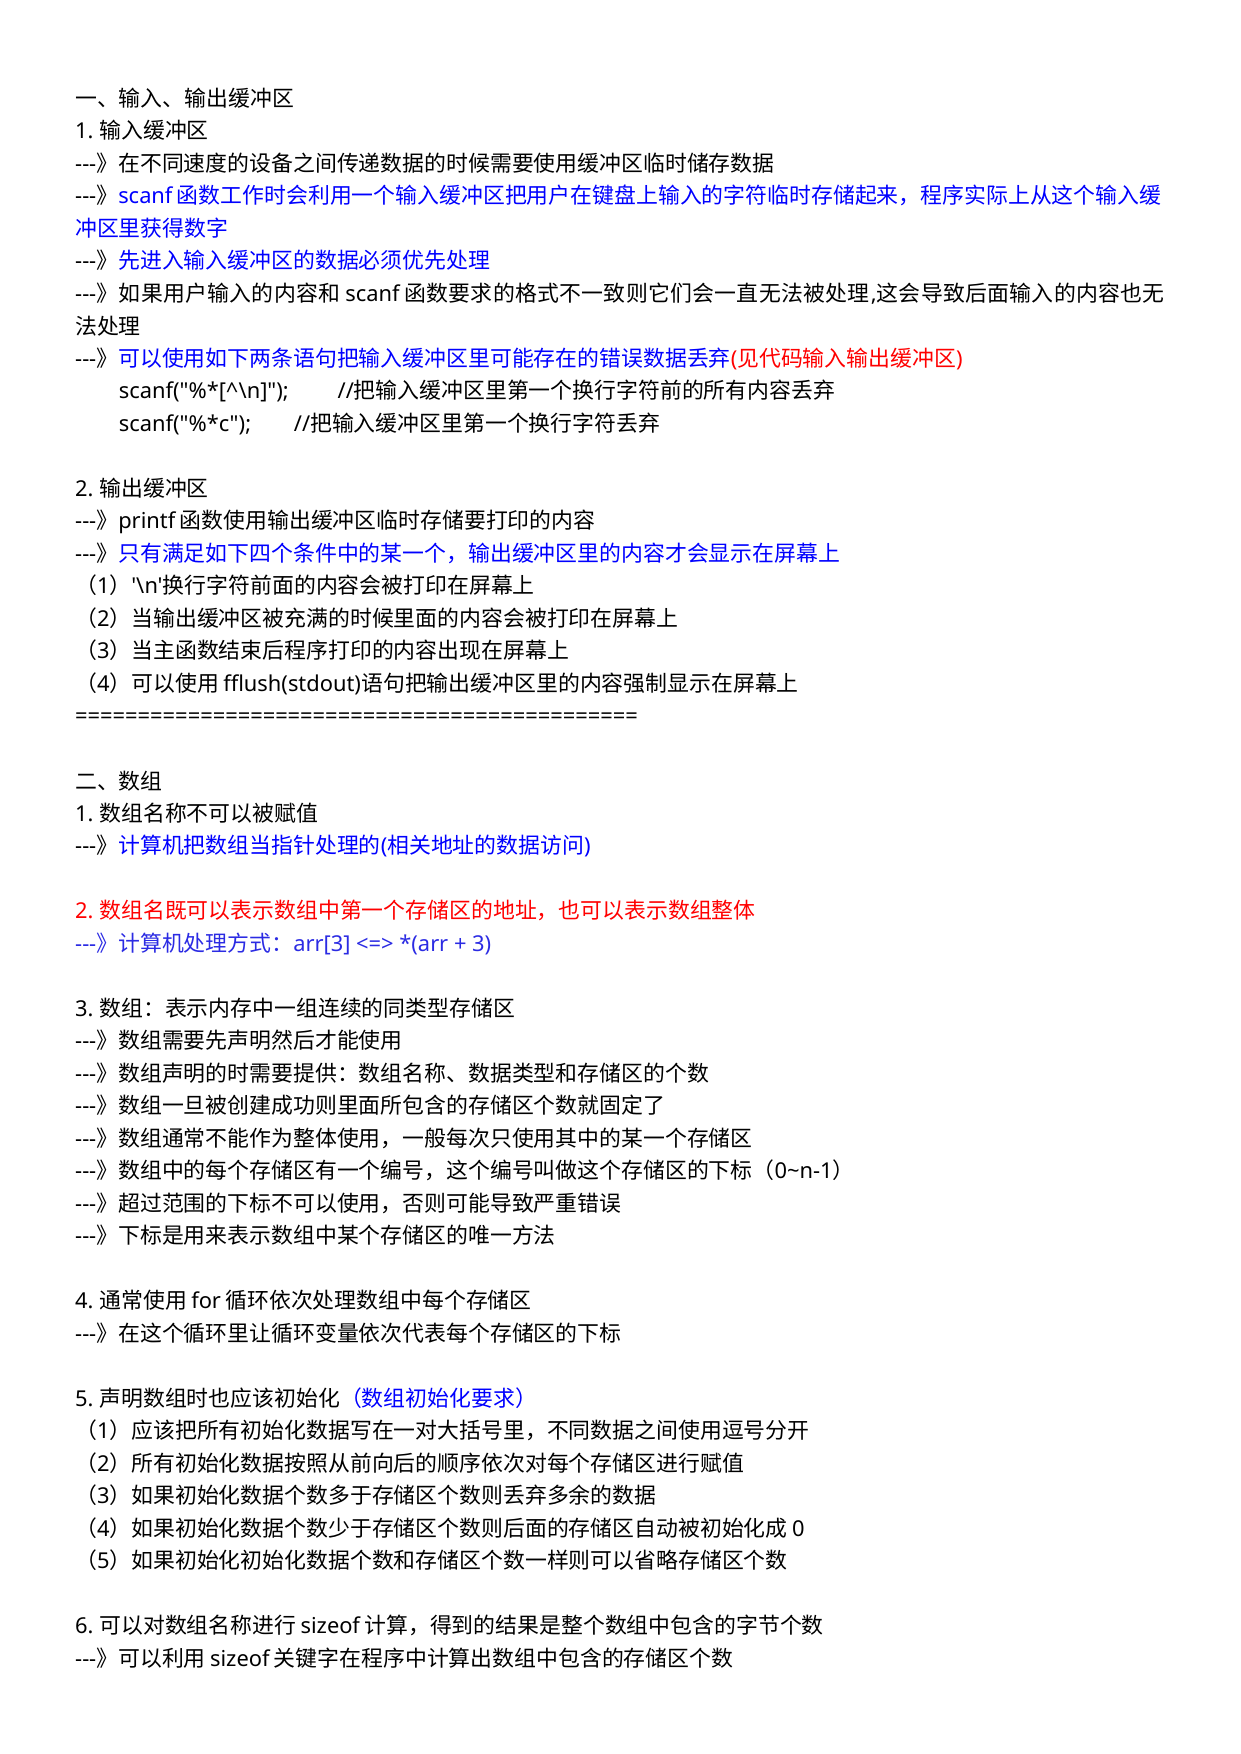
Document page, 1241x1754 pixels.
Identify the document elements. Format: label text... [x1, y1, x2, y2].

text （4）可以使用fflush(stdout)语句把输出缓冲区里的内容强制显示在屏幕上 [75, 666, 1165, 698]
text （3）当主函数结束后程序打印的内容出现在屏幕上 [75, 633, 1165, 666]
text （2）当输出缓冲区被充满的时候里面的内容会被打印在屏幕上 [75, 601, 1165, 633]
text （1）'\n'换行字符前面的内容会被打印在屏幕上 [75, 568, 1165, 601]
text （5）如果初始化初始化数据个数和存储区个数一样则可以省略存储区个数 [75, 1543, 1165, 1576]
text ---》在不同速度的设备之间传递数据的时候需要使用缓冲区临时储存数据 [75, 146, 1165, 178]
text ---》先进入输入缓冲区的数据必须优先处理 [75, 243, 1165, 276]
text ---》数组一旦被创建成功则里面所包含的存储区个数就固定了 [75, 1088, 1165, 1121]
text 3. 数组：表示内存中一组连续的同类型存储区 [75, 991, 1165, 1023]
text ---》如果用户输入的内容和scanf函数要求的格式不一致则它们会一直无法被处理,这会导致后面输入的内容也无法处理 [75, 276, 1165, 341]
text scanf("%*[^\n]"); //把输入缓冲区里第一个换行字符前的所有内容丢弃 [75, 373, 1165, 406]
text （1）应该把所有初始化数据写在一对大括号里，不同数据之间使用逗号分开 [75, 1413, 1165, 1446]
text ---》只有满足如下四个条件中的某一个，输出缓冲区里的内容才会显示在屏幕上 [75, 536, 1165, 568]
text ---》数组通常不能作为整体使用，一般每次只使用其中的某一个存储区 [75, 1121, 1165, 1153]
list ---》计算机处理方式：arr[3] <=> *(arr + 3) [75, 926, 1165, 958]
text （4）如果初始化数据个数少于存储区个数则后面的存储区自动被初始化成0 [75, 1511, 1165, 1543]
text ---》数组中的每个存储区有一个编号，这个编号叫做这个存储区的下标（0~n-1） [75, 1153, 1165, 1186]
text ---》计算机把数组当指针处理的(相关地址的数据访问) [75, 828, 1165, 861]
text 一、输入、输出缓冲区 [75, 81, 1165, 113]
text ============================================= [75, 698, 1165, 731]
text ---》数组需要先声明然后才能使用 [75, 1023, 1165, 1056]
text ---》scanf函数工作时会利用一个输入缓冲区把用户在键盘上输入的字符临时存储起来，程序实际上从这个输入缓冲区里获得数字 [75, 178, 1165, 243]
text ---》printf函数使用输出缓冲区临时存储要打印的内容 [75, 503, 1165, 536]
text ---》在这个循环里让循环变量依次代表每个存储区的下标 [75, 1316, 1165, 1348]
text ---》超过范围的下标不可以使用，否则可能导致严重错误 [75, 1186, 1165, 1218]
text 1. 输入缓冲区 [75, 113, 1165, 146]
text 6. 可以对数组名称进行sizeof计算，得到的结果是整个数组中包含的字节个数 [75, 1608, 1165, 1641]
text ---》可以利用sizeof关键字在程序中计算出数组中包含的存储区个数 [75, 1641, 1165, 1673]
text 二、数组 [75, 763, 1165, 796]
text ---》下标是用来表示数组中某个存储区的唯一方法 [75, 1218, 1165, 1251]
text （3）如果初始化数据个数多于存储区个数则丢弃多余的数据 [75, 1478, 1165, 1511]
text 2. 输出缓冲区 [75, 471, 1165, 503]
text ---》可以使用如下两条语句把输入缓冲区里可能存在的错误数据丢弃(见代码输入输出缓冲区) [75, 341, 1165, 373]
text （2）所有初始化数据按照从前向后的顺序依次对每个存储区进行赋值 [75, 1446, 1165, 1478]
text 1. 数组名称不可以被赋值 [75, 796, 1165, 828]
text 4. 通常使用for循环依次处理数组中每个存储区 [75, 1283, 1165, 1316]
text scanf("%*c"); //把输入缓冲区里第一个换行字符丢弃 [75, 406, 1165, 438]
text ---》数组声明的时需要提供：数组名称、数据类型和存储区的个数 [75, 1056, 1165, 1088]
list 数组名既可以表示数组中第一个存储区的地址，也可以表示数组整体 [75, 893, 1165, 926]
text 5. 声明数组时也应该初始化（数组初始化要求） [75, 1381, 1165, 1413]
